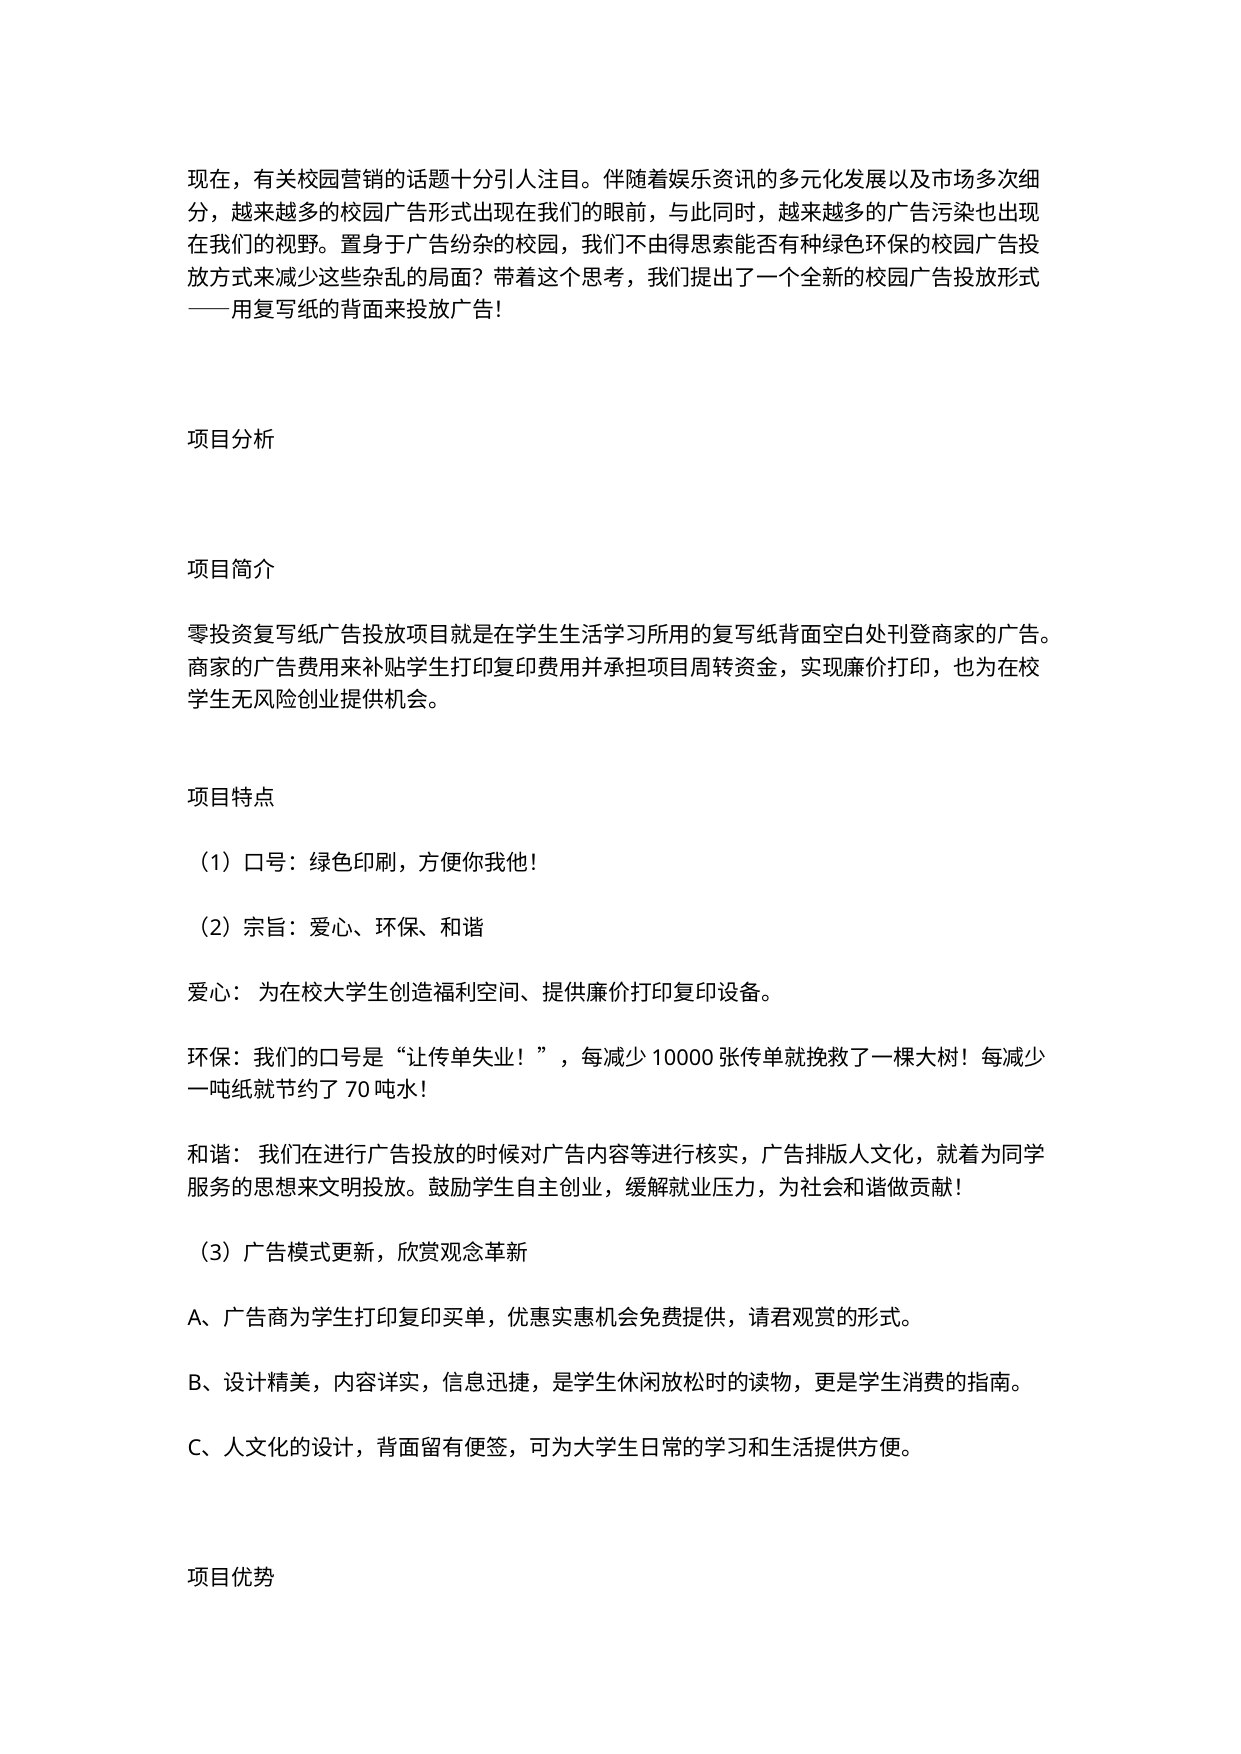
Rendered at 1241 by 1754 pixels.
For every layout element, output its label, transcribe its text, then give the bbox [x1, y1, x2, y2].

text 项目分析 [187, 422, 1053, 454]
text （3）广告模式更新，欣赏观念革新 [187, 1234, 1053, 1267]
text （2）宗旨：爱心、环保、和谐 [187, 909, 1053, 942]
text （1）口号：绿色印刷，方便你我他！ [187, 844, 1053, 877]
text 项目简介 [187, 552, 1053, 584]
text C、人文化的设计，背面留有便签，可为大学生日常的学习和生活提供方便。 [187, 1429, 1053, 1462]
text 零投资复写纸广告投放项目就是在学生生活学习所用的复写纸背面空白处刊登商家的广告。商家的广告费用来补贴学生打印复印费用并承担项目周转资金，实现廉价打印，也为在校学生无风险创业提供机会。 [187, 617, 1053, 714]
text 环保：我们的口号是“让传单失业！”，每减少10000张传单就挽救了一棵大树！每减少一吨纸就节约了70吨水！ [187, 1039, 1053, 1104]
text 项目特点 [187, 779, 1053, 812]
text A、广告商为学生打印复印买单，优惠实惠机会免费提供，请君观赏的形式。 [187, 1299, 1053, 1332]
text 现在，有关校园营销的话题十分引人注目。伴随着娱乐资讯的多元化发展以及市场多次细分，越来越多的校园广告形式出现在我们的眼前，与此同时，越来越多的广告污染也出现在我们的视野。置身于广告纷杂的校园，我们不由得思索能否有种绿色环保的校园广告投放方式来减少这些杂乱的局面？带着这个思考，我们提出了一个全新的校园广告投放形式——用复写纸的背面来投放广告！ [187, 162, 1053, 324]
text 和谐： 我们在进行广告投放的时候对广告内容等进行核实，广告排版人文化，就着为同学服务的思想来文明投放。鼓励学生自主创业，缓解就业压力，为社会和谐做贡献！ [187, 1137, 1053, 1202]
text 爱心： 为在校大学生创造福利空间、提供廉价打印复印设备。 [187, 974, 1053, 1007]
text B、设计精美，内容详实，信息迅捷，是学生休闲放松时的读物，更是学生消费的指南。 [187, 1364, 1053, 1397]
text 项目优势 [187, 1559, 1053, 1592]
